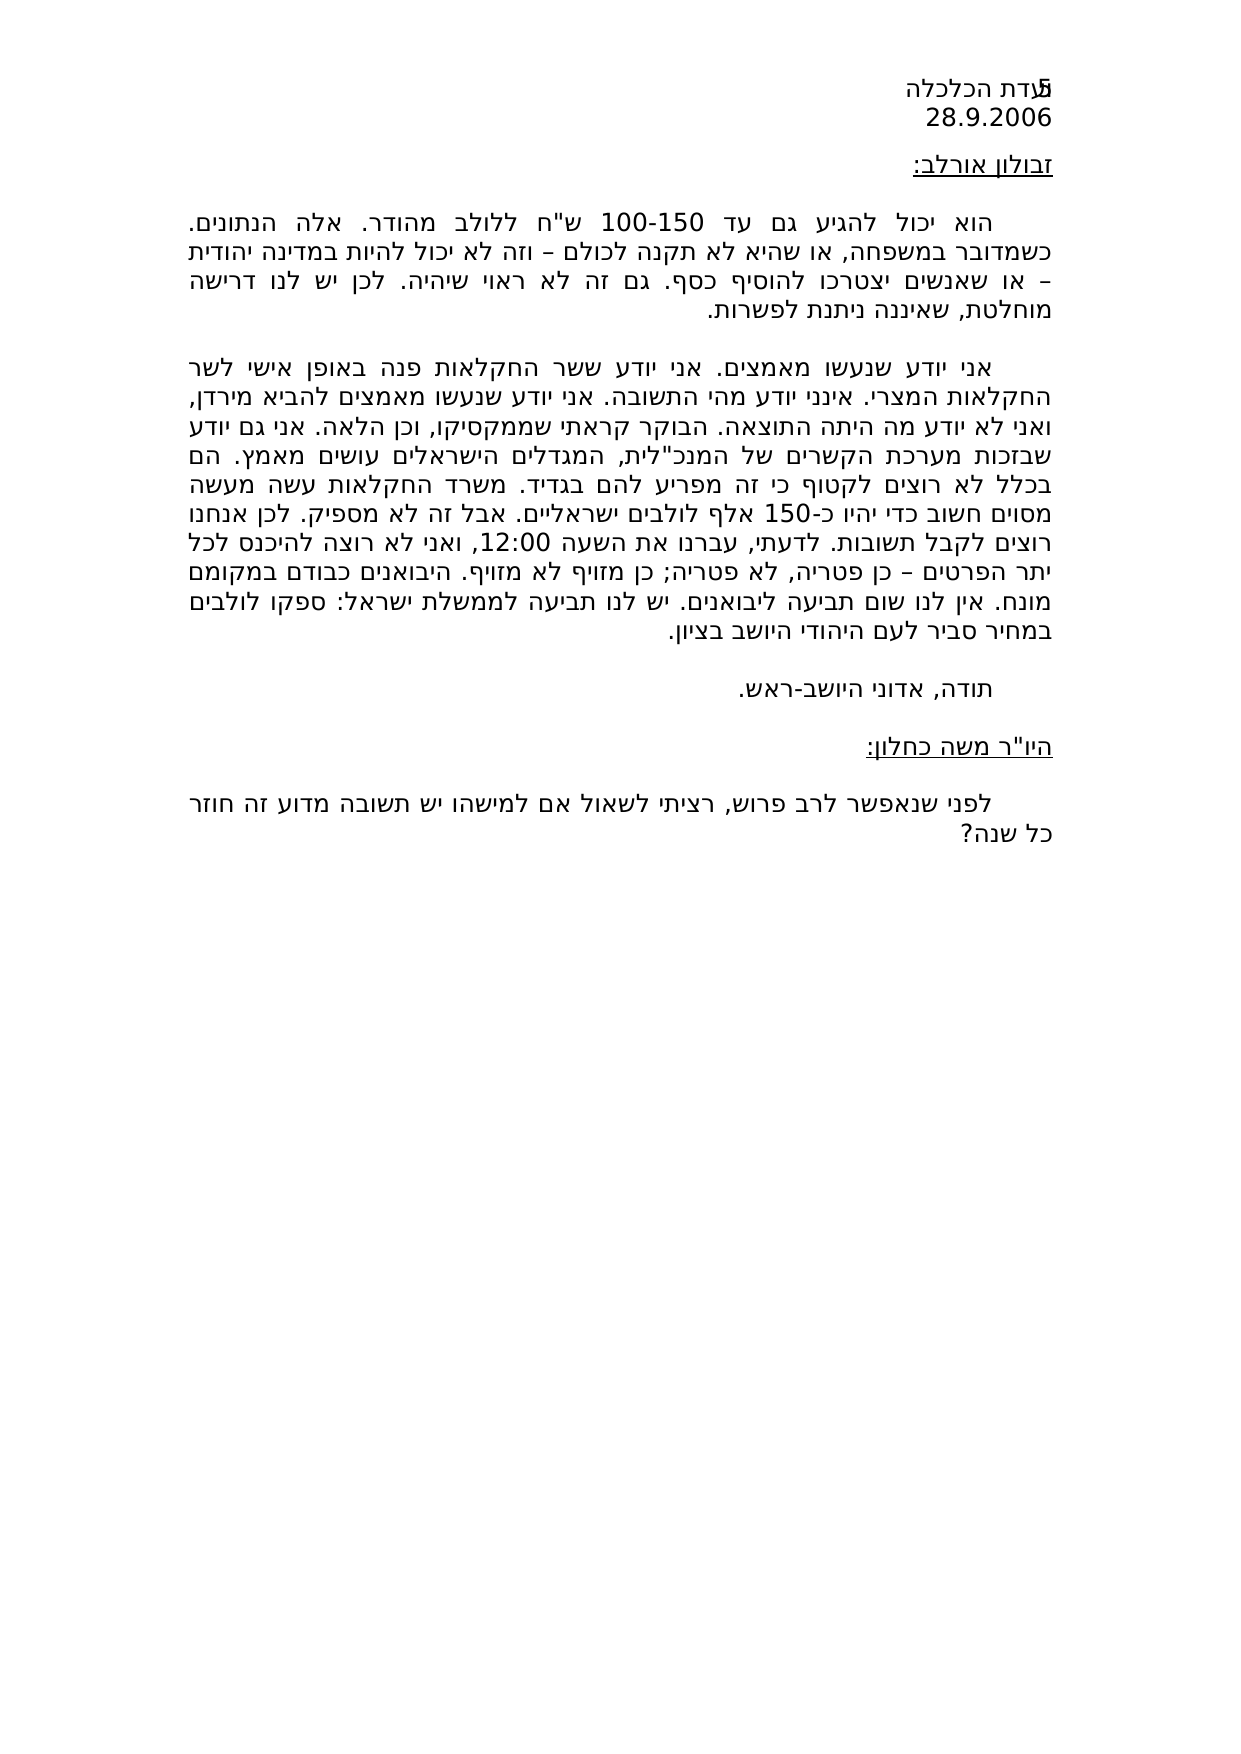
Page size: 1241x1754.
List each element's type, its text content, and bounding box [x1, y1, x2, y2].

text אני יודע שנעשו מאמצים. אני יודע ששר החקלאות פנה באופן אישי לשר החקלאות המצרי. אינני יודע מהי התשובה. אני יודע שנעשו מאמצים להביא מירדן, ואני לא יודע מה היתה התוצאה. הבוקר קראתי שממקסיקו, וכן הלאה. אני גם יודע שבזכות מערכת הקשרים של המנכ"לית, המגדלים הישראלים עושים מאמץ. הם בכלל לא רוצים לקטוף כי זה מפריע להם בגדיד. משרד החקלאות עשה מעשה מסוים חשוב כדי יהיו כ-150 אלף לולבים ישראליים. אבל זה לא מספיק. לכן אנחנו רוצים לקבל תשובות. לדעתי, עברנו את השעה 12:00, ואני לא רוצה להיכנס לכל יתר הפרטים – כן פטריה, לא פטריה; כן מזויף לא מזויף. היבואנים כבודם במקומם מונח. אין לנו שום תביעה ליבואנים. יש לנו תביעה לממשלת ישראל: ספקו לולבים במחיר סביר לעם היהודי היושב בציון. [187, 353, 1053, 645]
text תודה, אדוני היושב-ראש. [187, 674, 1053, 703]
text לפני שנאפשר לרב פרוש, רציתי לשאול אם למישהו יש תשובה מדוע זה חוזר כל שנה? [187, 789, 1053, 848]
text זבולון אורלב: [187, 150, 1053, 179]
text היו"ר משה כחלון: [187, 732, 1053, 761]
text הוא יכול להגיע גם עד 100-150 ש"ח ללולב מהודר. אלה הנתונים. כשמדובר במשפחה, או שהיא לא תקנה לכולם – וזה לא יכול להיות במדינה יהודית – או שאנשים יצטרכו להוסיף כסף. גם זה לא ראוי שיהיה. לכן יש לנו דרישה מוחלטת, שאיננה ניתנת לפשרות. [187, 208, 1053, 324]
